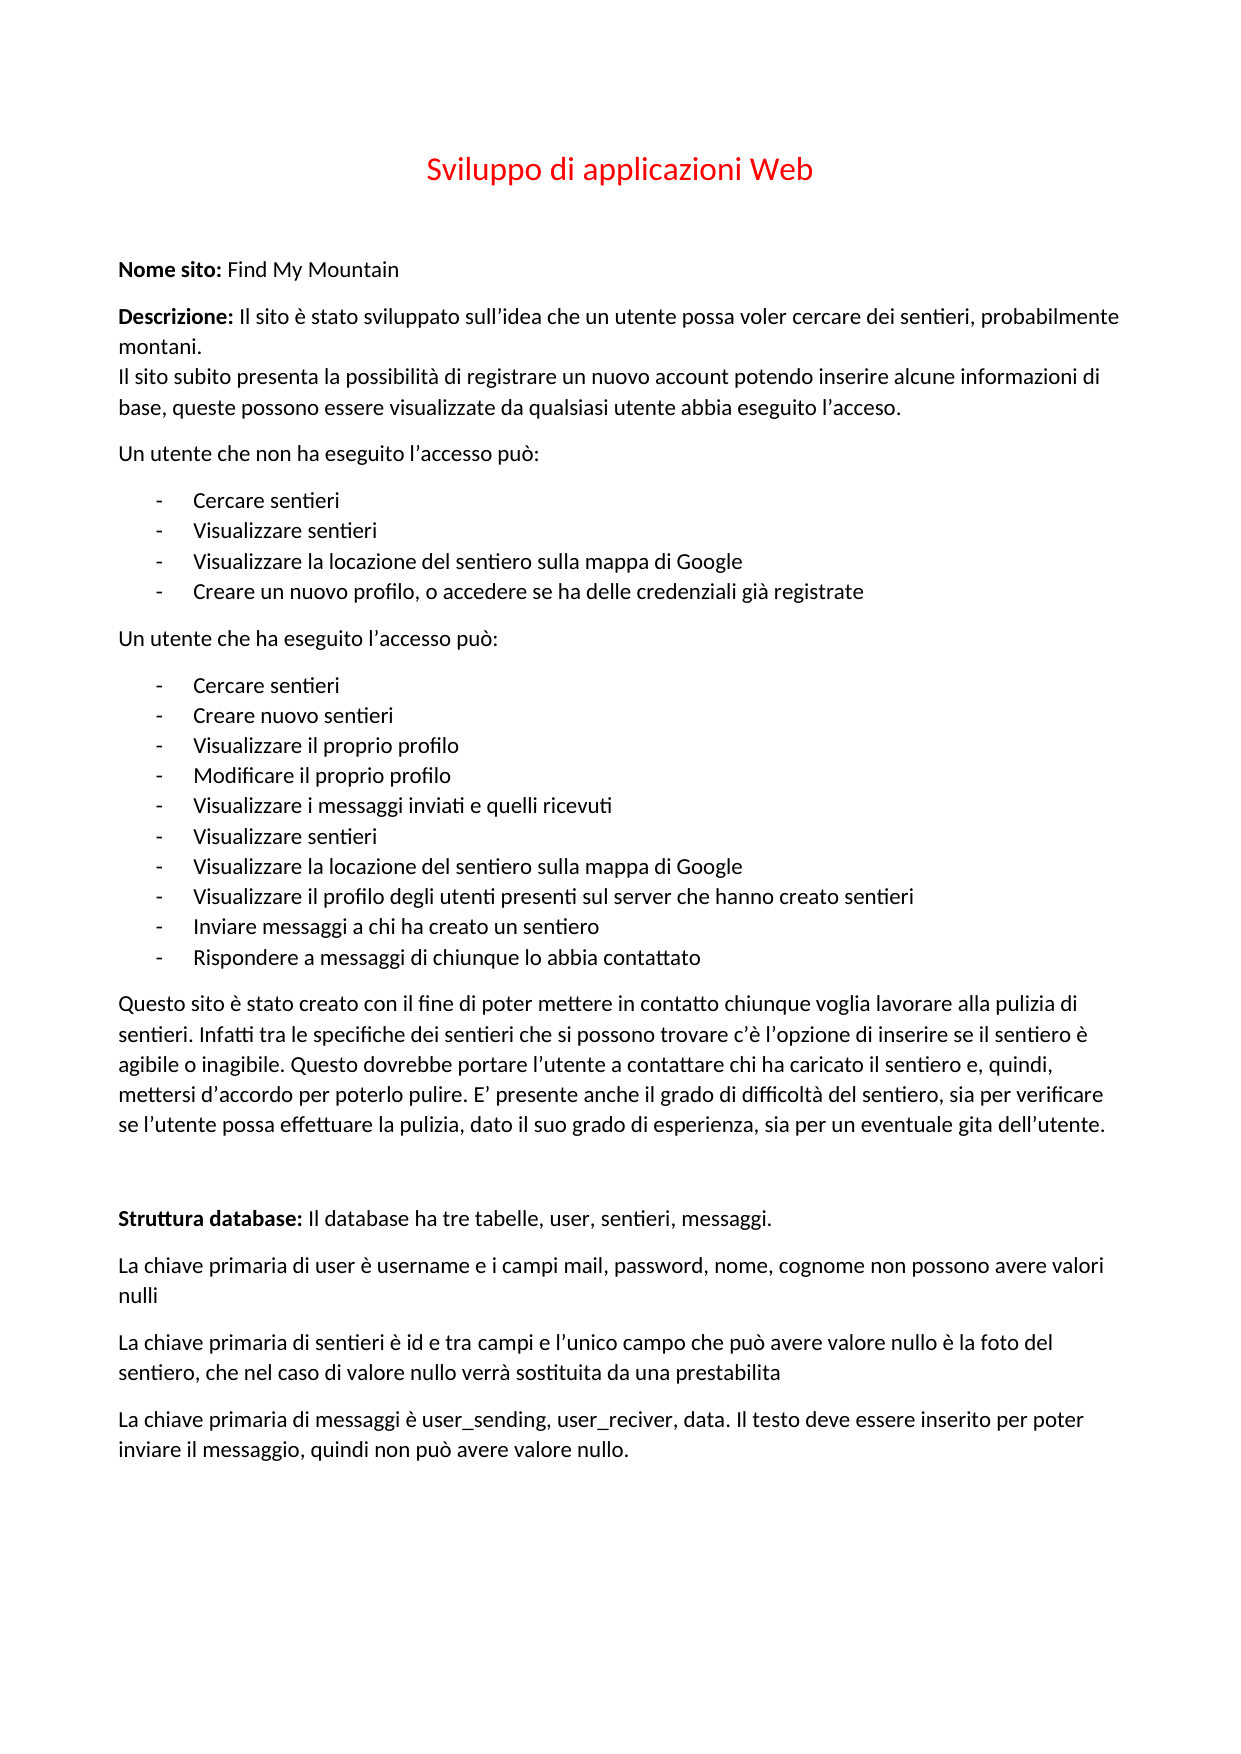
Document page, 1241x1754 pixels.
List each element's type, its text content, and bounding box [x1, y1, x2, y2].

list Visualizzare il proprio profilo [156, 731, 1122, 759]
text Un utente che non ha eseguito l’accesso può: [118, 439, 1122, 467]
text Questo sito è stato creato con il fine di poter mettere in contatto chiunque voglia lavorare alla pulizia di sentieri. Infatti tra le specifiche dei sentieri che si possono trovare c’è l’opzione di inserire se il sentiero è agibile o inagibile. Questo dovrebbe portare l’utente a contattare chi ha caricato il sentiero e, quindi, mettersi d’accordo per poterlo pulire. E’ presente anche il grado di difficoltà del sentiero, sia per verificare se l’utente possa effettuare la pulizia, dato il suo grado di esperienza, sia per un eventuale gita dell’utente. [118, 989, 1122, 1138]
list Cercare sentieri [156, 486, 1122, 514]
list Rispondere a messaggi di chiunque lo abbia contattato [156, 943, 1122, 971]
list Visualizzare la locazione del sentiero sulla mappa di Google [156, 852, 1122, 880]
list Inviare messaggi a chi ha creato un sentiero [156, 912, 1122, 940]
list Visualizzare i messaggi inviati e quelli ricevuti [156, 792, 1122, 819]
list Cercare sentieri [156, 671, 1122, 699]
list Visualizzare il profilo degli utenti presenti sul server che hanno creato sentieri [156, 882, 1122, 910]
text La chiave primaria di user è username e i campi mail, password, nome, cognome non possono avere valori nulli [118, 1251, 1122, 1309]
text Sviluppo di applicazioni Web [118, 148, 1122, 188]
list Creare nuovo sentieri [156, 701, 1122, 729]
text Struttura database: Il database ha tre tabelle, user, sentieri, messaggi. [118, 1204, 1122, 1232]
text La chiave primaria di messaggi è user_sending, user_reciver, data. Il testo deve essere inserito per poter inviare il messaggio, quindi non può avere valore nullo. [118, 1405, 1122, 1463]
text La chiave primaria di sentieri è id e tra campi e l’unico campo che può avere valore nullo è la foto del sentiero, che nel caso di valore nullo verrà sostituita da una prestabilita [118, 1328, 1122, 1386]
text Descrizione: Il sito è stato sviluppato sull’idea che un utente possa voler cercare dei sentieri, probabilmente montani. Il sito subito presenta la possibilità di registrare un nuovo account potendo inserire alcune informazioni di base, queste possono essere visualizzate da qualsiasi utente abbia eseguito l’acceso. [118, 302, 1122, 421]
list Visualizzare sentieri [156, 517, 1122, 544]
text Un utente che ha eseguito l’accesso può: [118, 624, 1122, 652]
list Visualizzare la locazione del sentiero sulla mappa di Google [156, 547, 1122, 575]
list Creare un nuovo profilo, o accedere se ha delle credenziali già registrate [156, 577, 1122, 605]
list Visualizzare sentieri [156, 822, 1122, 850]
text Nome sito: Find My Mountain [118, 255, 1122, 283]
list Modificare il proprio profilo [156, 761, 1122, 789]
